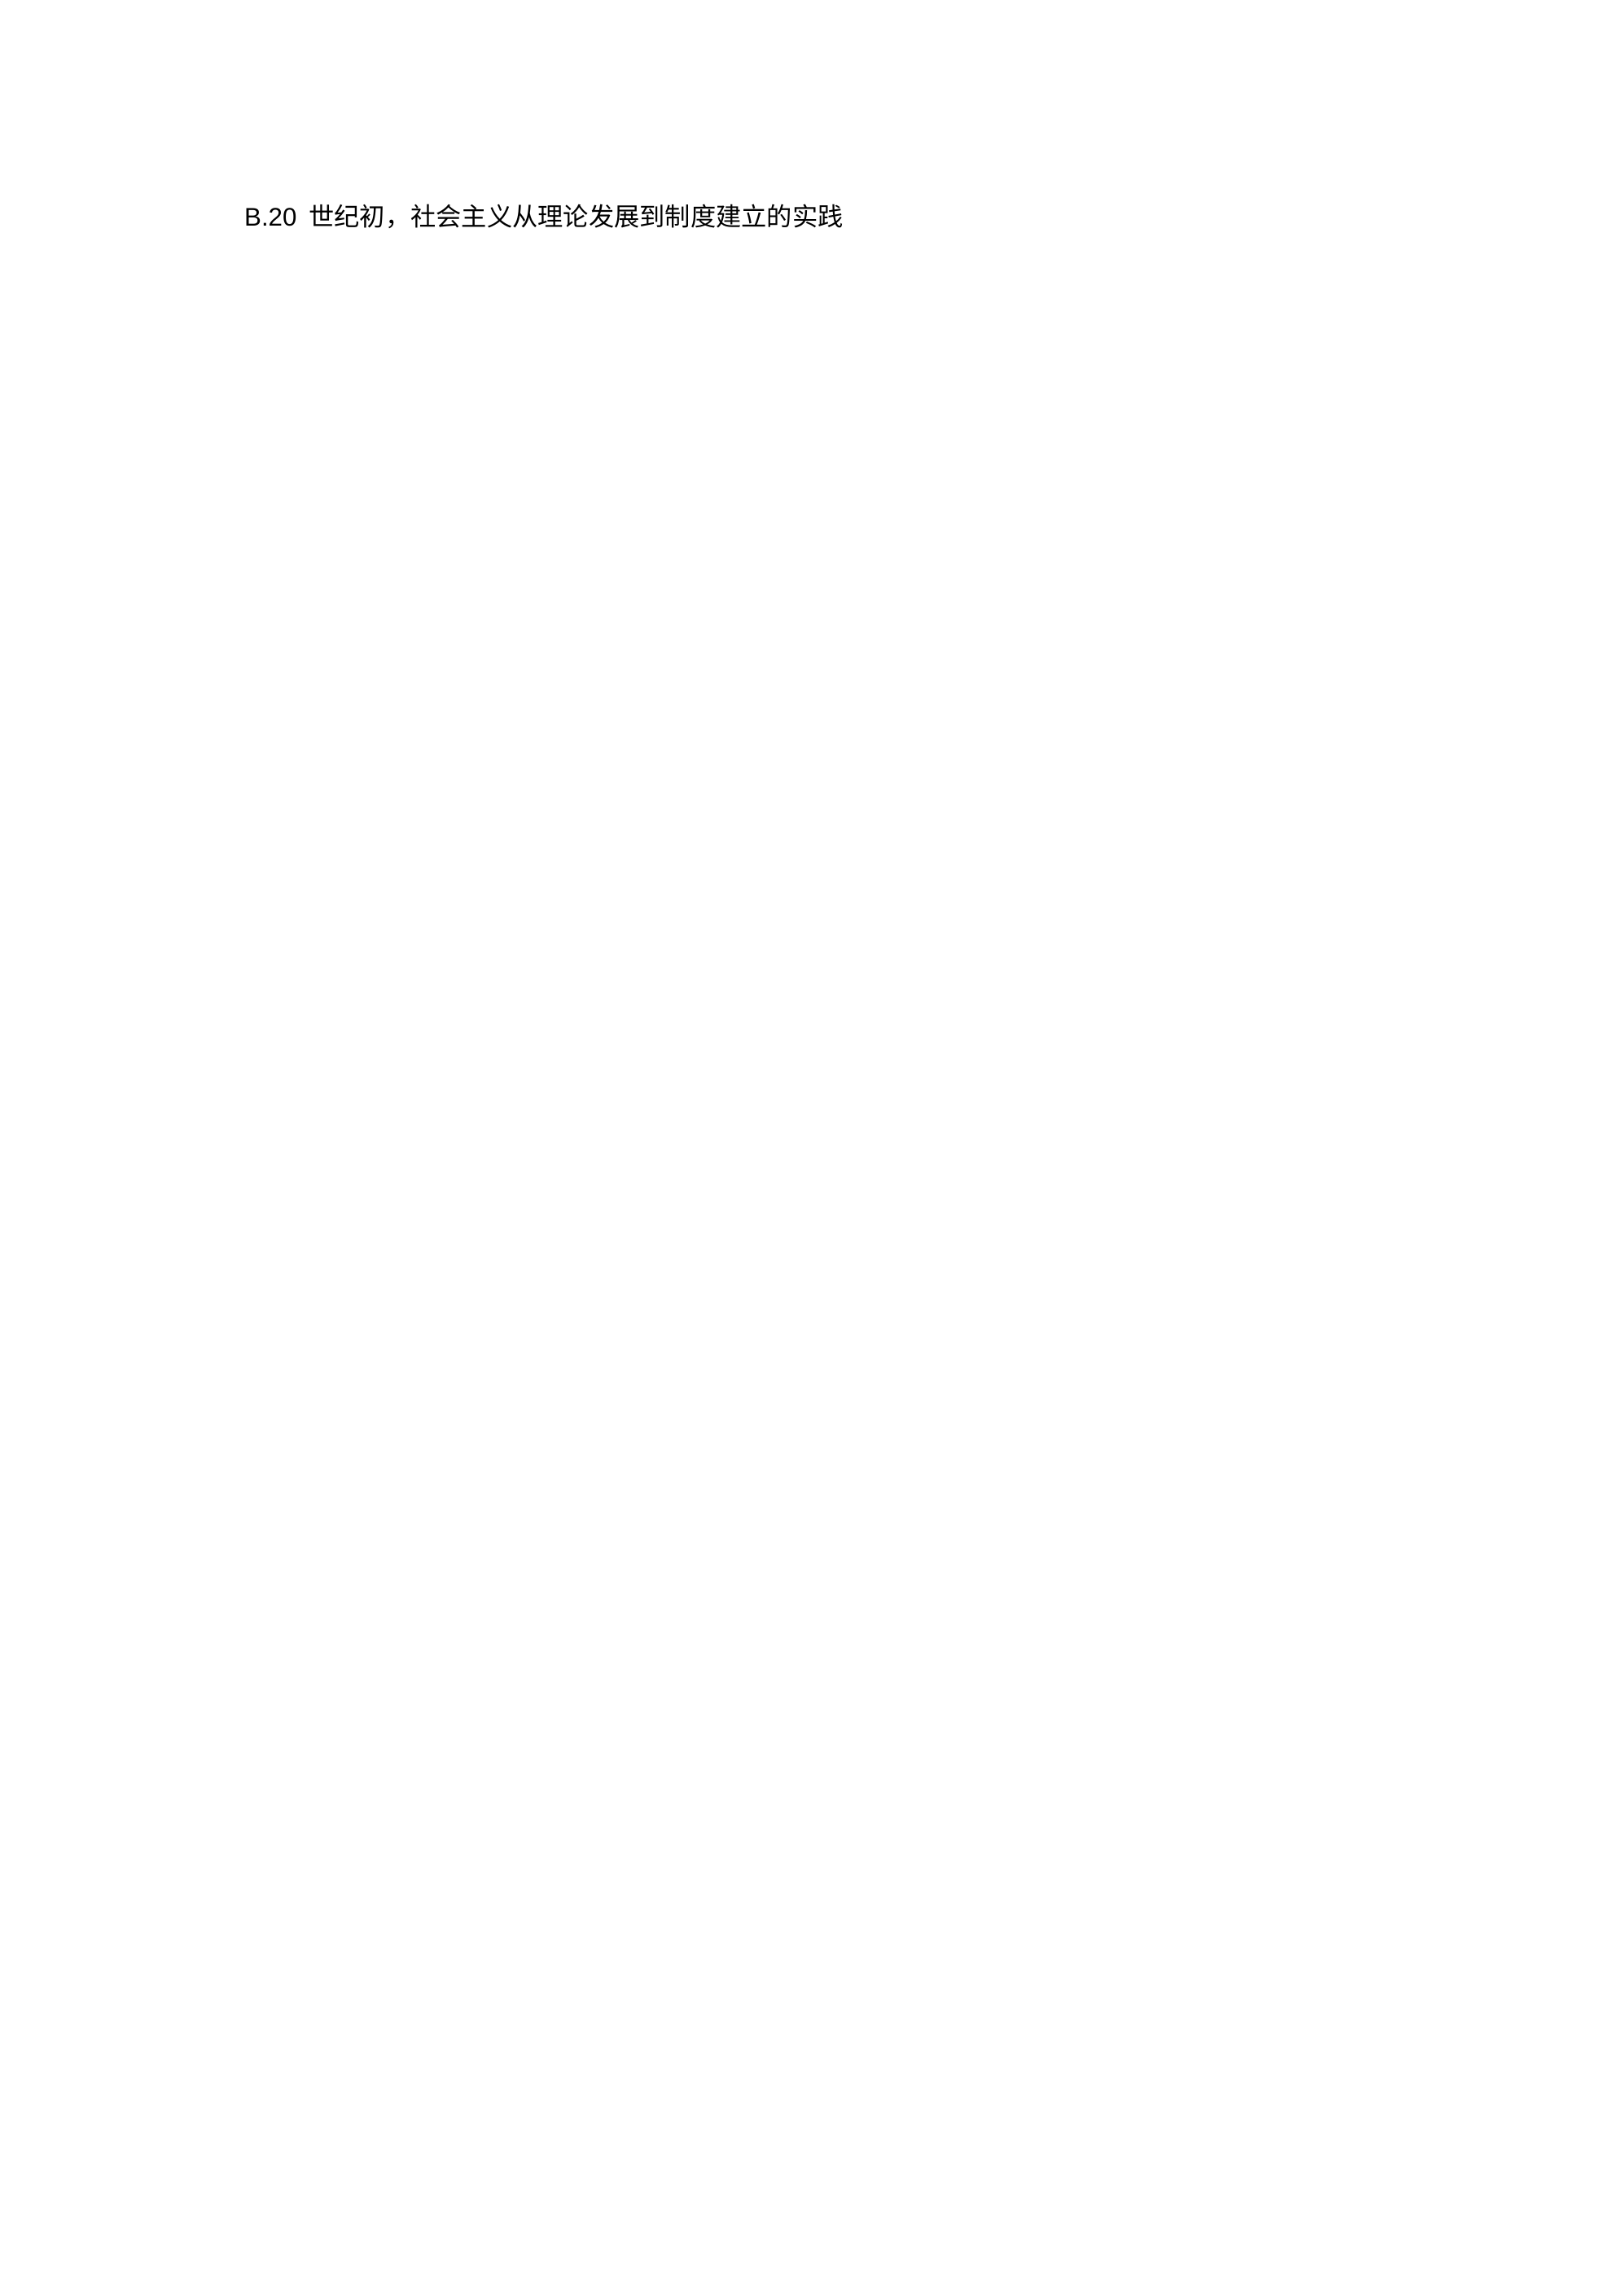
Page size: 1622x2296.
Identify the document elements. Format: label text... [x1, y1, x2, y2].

text B.20 世纪初，社会主义从理论发展到制度建立的实践 [244, 197, 1387, 234]
